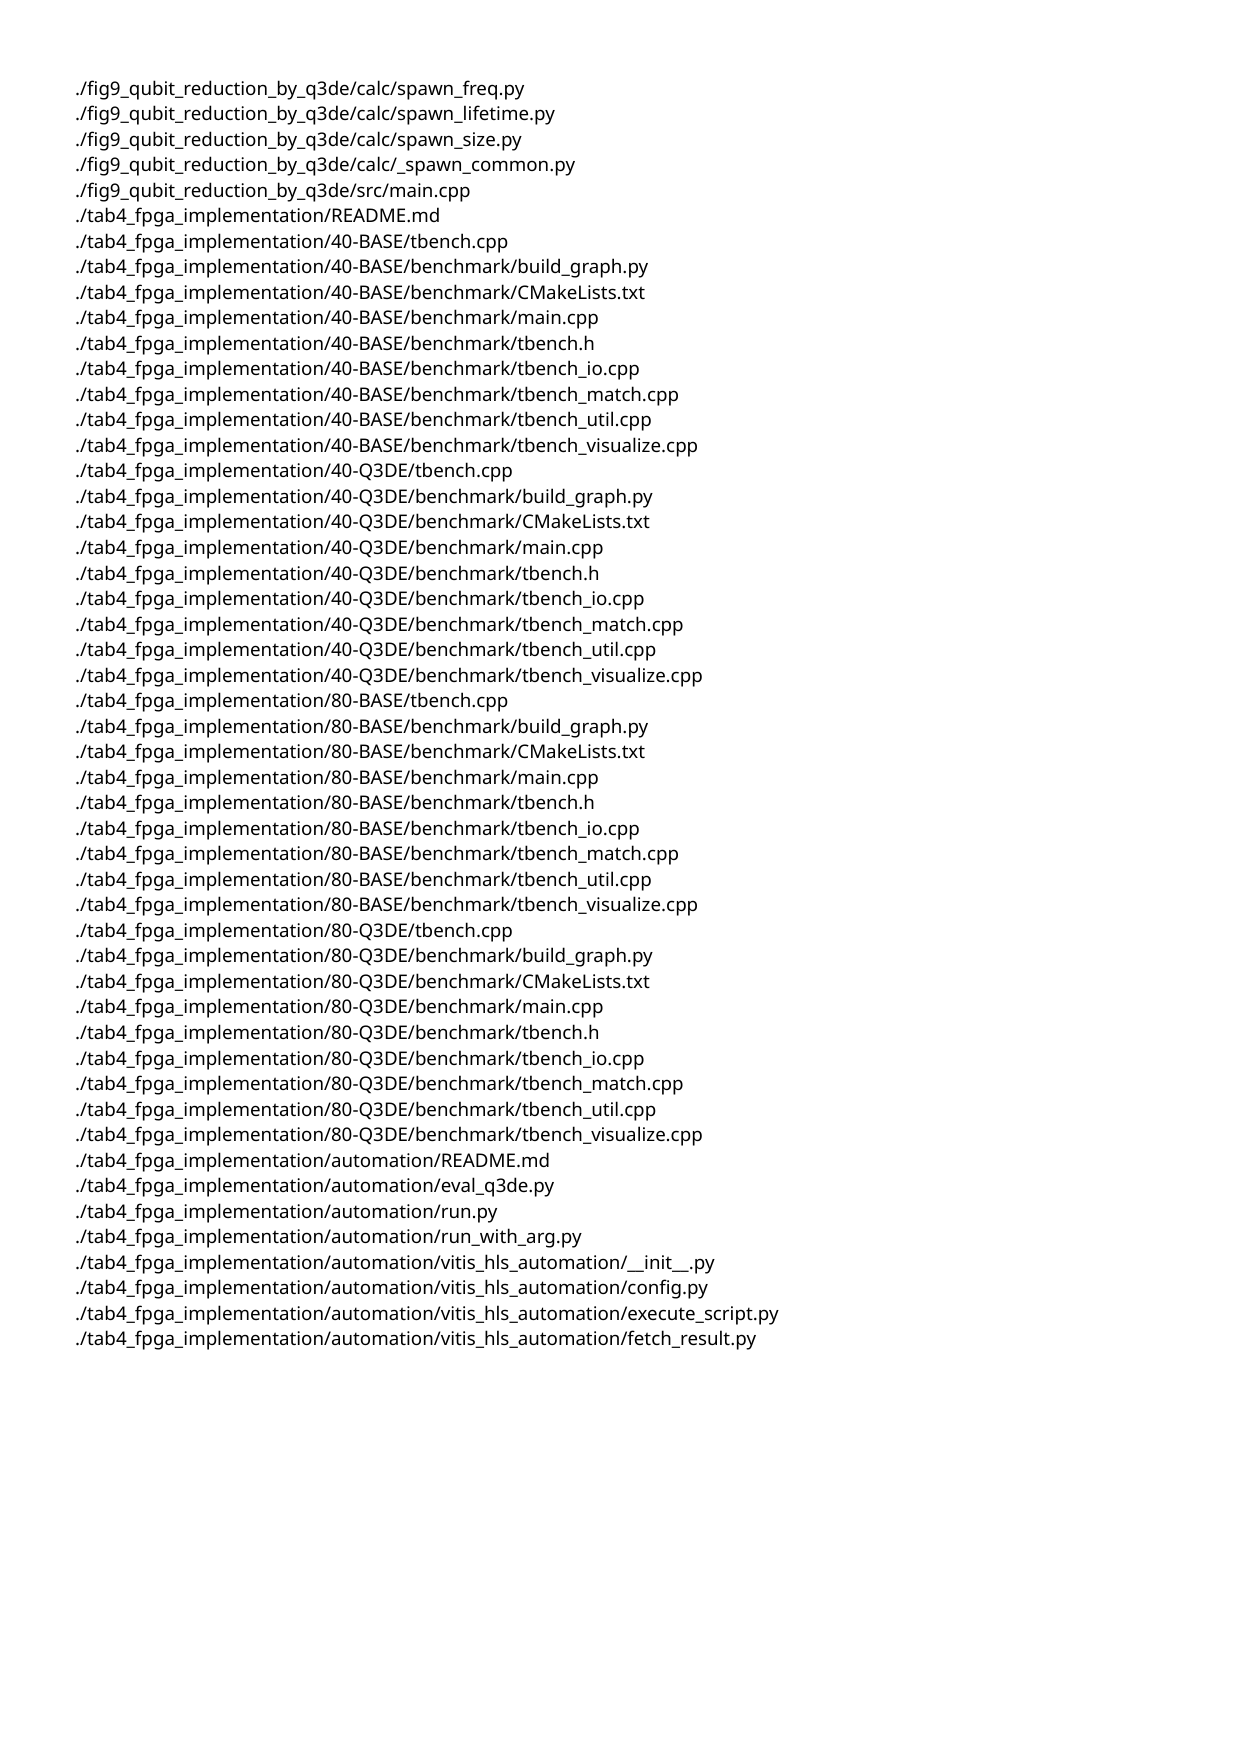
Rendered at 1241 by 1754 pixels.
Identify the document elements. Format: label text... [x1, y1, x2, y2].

text ./tab4_fpga_implementation/80-Q3DE/tbench.cpp [75, 917, 1165, 943]
text ./tab4_fpga_implementation/automation/vitis_hls_automation/config.py [75, 1274, 1165, 1300]
text ./tab4_fpga_implementation/40-BASE/benchmark/main.cpp [75, 305, 1165, 330]
text ./tab4_fpga_implementation/automation/eval_q3de.py [75, 1172, 1165, 1198]
text ./tab4_fpga_implementation/automation/vitis_hls_automation/fetch_result.py [75, 1326, 1165, 1351]
text ./tab4_fpga_implementation/automation/vitis_hls_automation/__init__.py [75, 1249, 1165, 1274]
text ./tab4_fpga_implementation/40-BASE/benchmark/tbench_io.cpp [75, 356, 1165, 381]
text ./tab4_fpga_implementation/80-BASE/benchmark/main.cpp [75, 764, 1165, 789]
text ./tab4_fpga_implementation/80-Q3DE/benchmark/main.cpp [75, 994, 1165, 1019]
text ./tab4_fpga_implementation/80-BASE/tbench.cpp [75, 687, 1165, 713]
text ./tab4_fpga_implementation/40-Q3DE/benchmark/tbench_io.cpp [75, 585, 1165, 611]
text ./tab4_fpga_implementation/80-Q3DE/benchmark/tbench_io.cpp [75, 1045, 1165, 1070]
text ./tab4_fpga_implementation/80-Q3DE/benchmark/tbench_visualize.cpp [75, 1121, 1165, 1147]
text ./tab4_fpga_implementation/40-Q3DE/benchmark/tbench.h [75, 560, 1165, 585]
text ./tab4_fpga_implementation/automation/README.md [75, 1147, 1165, 1172]
text ./tab4_fpga_implementation/40-Q3DE/benchmark/build_graph.py [75, 483, 1165, 509]
text ./tab4_fpga_implementation/automation/run.py [75, 1198, 1165, 1223]
text ./tab4_fpga_implementation/80-Q3DE/benchmark/tbench.h [75, 1019, 1165, 1045]
text ./tab4_fpga_implementation/80-BASE/benchmark/tbench_io.cpp [75, 815, 1165, 841]
text ./tab4_fpga_implementation/automation/run_with_arg.py [75, 1223, 1165, 1249]
text ./tab4_fpga_implementation/80-BASE/benchmark/tbench_util.cpp [75, 866, 1165, 892]
text ./tab4_fpga_implementation/40-BASE/tbench.cpp [75, 228, 1165, 254]
text ./tab4_fpga_implementation/80-Q3DE/benchmark/CMakeLists.txt [75, 968, 1165, 994]
text ./tab4_fpga_implementation/40-Q3DE/benchmark/tbench_match.cpp [75, 611, 1165, 636]
text ./tab4_fpga_implementation/README.md [75, 203, 1165, 228]
text ./tab4_fpga_implementation/40-BASE/benchmark/build_graph.py [75, 254, 1165, 279]
text ./tab4_fpga_implementation/40-BASE/benchmark/tbench_match.cpp [75, 381, 1165, 407]
text ./fig9_qubit_reduction_by_q3de/calc/spawn_size.py [75, 126, 1165, 152]
text ./tab4_fpga_implementation/80-BASE/benchmark/tbench_visualize.cpp [75, 892, 1165, 917]
text ./tab4_fpga_implementation/80-Q3DE/benchmark/build_graph.py [75, 943, 1165, 968]
text ./tab4_fpga_implementation/80-BASE/benchmark/tbench.h [75, 789, 1165, 815]
text ./tab4_fpga_implementation/40-BASE/benchmark/tbench.h [75, 330, 1165, 356]
text ./tab4_fpga_implementation/40-Q3DE/benchmark/tbench_visualize.cpp [75, 662, 1165, 687]
text ./tab4_fpga_implementation/automation/vitis_hls_automation/execute_script.py [75, 1300, 1165, 1326]
text ./fig9_qubit_reduction_by_q3de/calc/spawn_freq.py [75, 75, 1165, 101]
text ./tab4_fpga_implementation/80-BASE/benchmark/build_graph.py [75, 713, 1165, 738]
text ./tab4_fpga_implementation/40-Q3DE/tbench.cpp [75, 458, 1165, 483]
text ./fig9_qubit_reduction_by_q3de/calc/spawn_lifetime.py [75, 101, 1165, 126]
text ./tab4_fpga_implementation/80-BASE/benchmark/CMakeLists.txt [75, 738, 1165, 764]
text ./tab4_fpga_implementation/80-Q3DE/benchmark/tbench_match.cpp [75, 1070, 1165, 1096]
text ./tab4_fpga_implementation/40-Q3DE/benchmark/CMakeLists.txt [75, 509, 1165, 534]
text ./tab4_fpga_implementation/40-BASE/benchmark/tbench_visualize.cpp [75, 432, 1165, 458]
text ./tab4_fpga_implementation/40-Q3DE/benchmark/main.cpp [75, 534, 1165, 560]
text ./fig9_qubit_reduction_by_q3de/src/main.cpp [75, 177, 1165, 203]
text ./fig9_qubit_reduction_by_q3de/calc/_spawn_common.py [75, 152, 1165, 177]
text ./tab4_fpga_implementation/80-BASE/benchmark/tbench_match.cpp [75, 841, 1165, 866]
text ./tab4_fpga_implementation/40-BASE/benchmark/tbench_util.cpp [75, 407, 1165, 432]
text ./tab4_fpga_implementation/80-Q3DE/benchmark/tbench_util.cpp [75, 1096, 1165, 1121]
text ./tab4_fpga_implementation/40-BASE/benchmark/CMakeLists.txt [75, 279, 1165, 305]
text ./tab4_fpga_implementation/40-Q3DE/benchmark/tbench_util.cpp [75, 636, 1165, 662]
